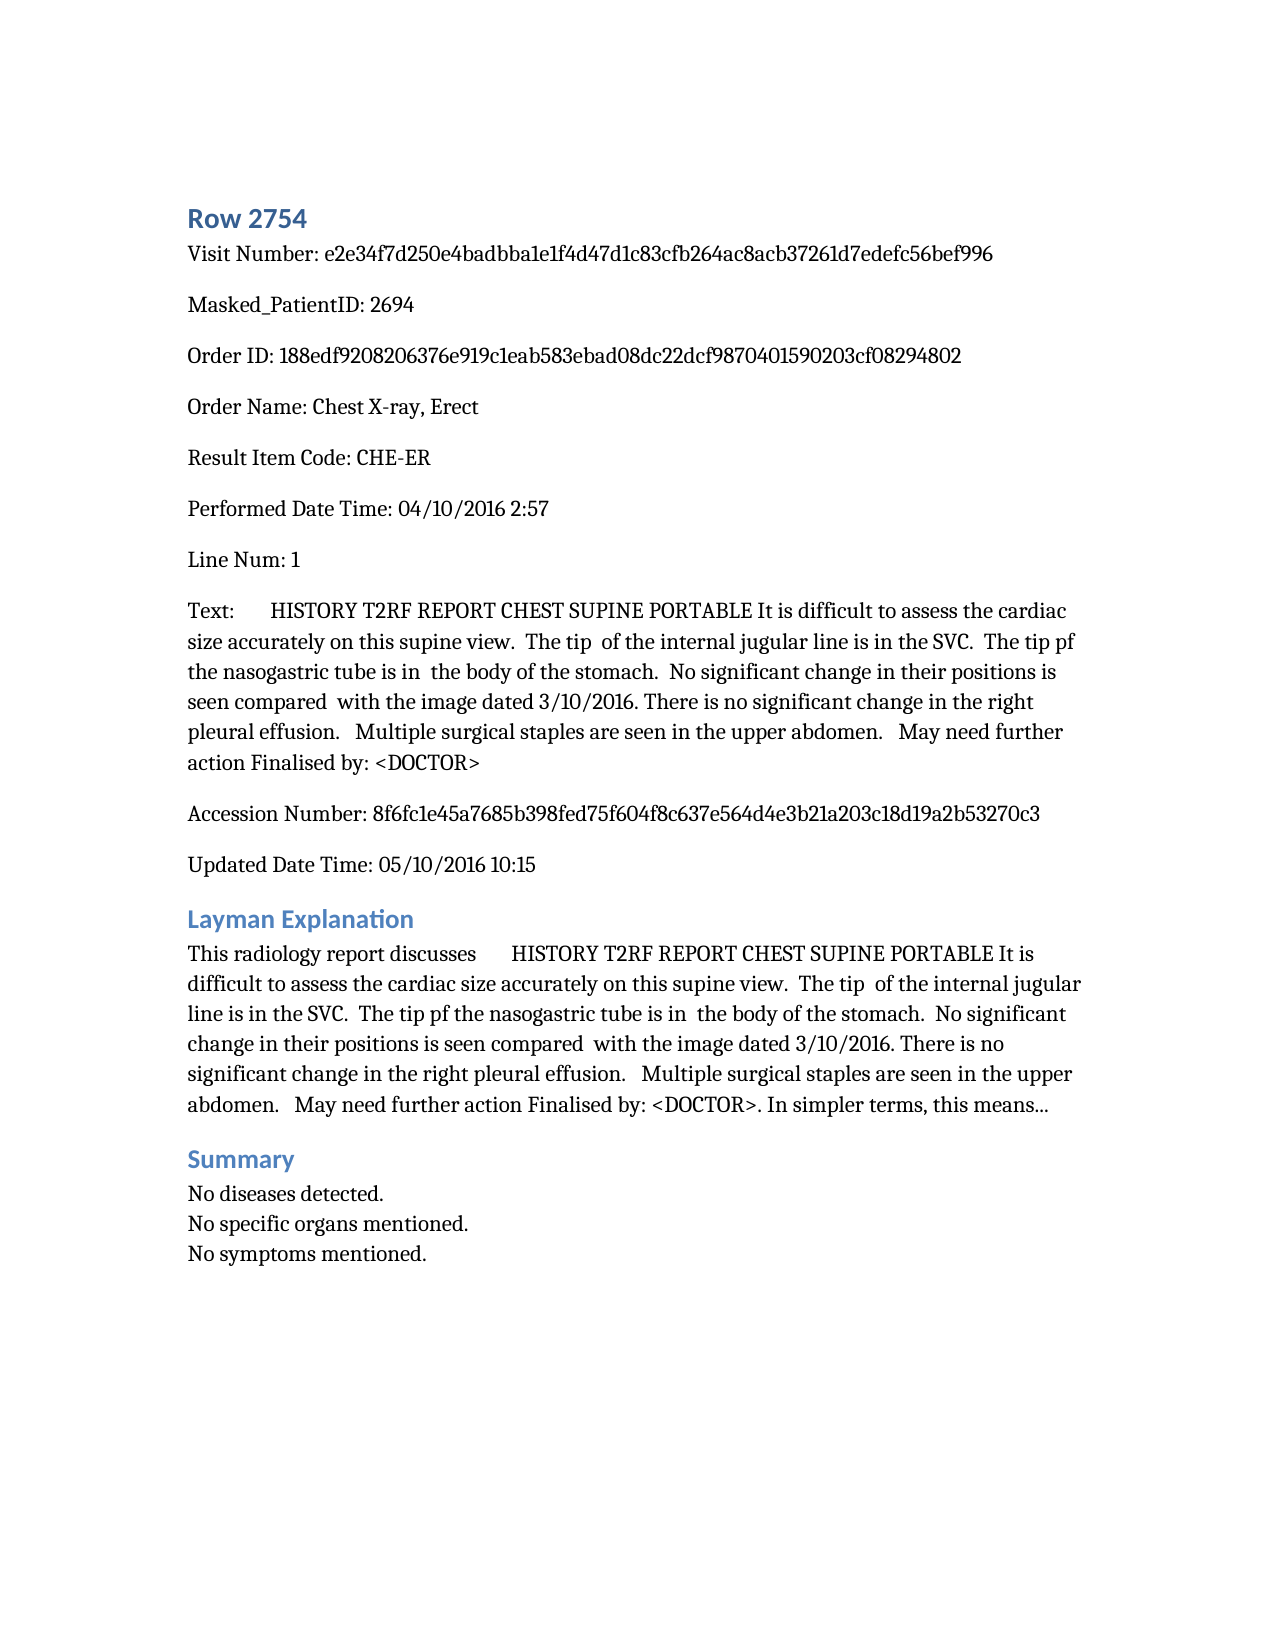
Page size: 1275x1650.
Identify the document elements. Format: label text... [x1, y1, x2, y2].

text Visit Number: e2e34f7d250e4badbba1e1f4d47d1c83cfb264ac8acb37261d7edefc56bef996 [187, 241, 1087, 267]
subtitle Summary [187, 1142, 1087, 1175]
text Result Item Code: CHE-ER [187, 445, 1087, 471]
text No diseases detected. No specific organs mentioned. No symptoms mentioned. [187, 1180, 1087, 1267]
text Order ID: 188edf9208206376e919c1eab583ebad08dc22dcf9870401590203cf08294802 [187, 343, 1087, 369]
subtitle Layman Explanation [187, 902, 1087, 935]
text Line Num: 1 [187, 547, 1087, 573]
text Updated Date Time: 05/10/2016 10:15 [187, 851, 1087, 878]
text Masked_PatientID: 2694 [187, 292, 1087, 318]
text Text: HISTORY T2RF REPORT CHEST SUPINE PORTABLE It is difficult to assess the cardiac size accurately on this supine view. The tip of the internal jugular line is in the SVC. The tip pf the nasogastric tube is in the body of the stomach. No significant change in their positions is seen compared with the image dated 3/10/2016. There is no significant change in the right pleural effusion. Multiple surgical staples are seen in the upper abdomen. May need further action Finalised by: <DOCTOR> [187, 598, 1087, 776]
text Order Name: Chest X-ray, Erect [187, 394, 1087, 420]
text Performed Date Time: 04/10/2016 2:57 [187, 496, 1087, 522]
text Accession Number: 8f6fc1e45a7685b398fed75f604f8c637e564d4e3b21a203c18d19a2b53270c3 [187, 800, 1087, 827]
text This radiology report discusses HISTORY T2RF REPORT CHEST SUPINE PORTABLE It is difficult to assess the cardiac size accurately on this supine view. The tip of the internal jugular line is in the SVC. The tip pf the nasogastric tube is in the body of the stomach. No significant change in their positions is seen compared with the image dated 3/10/2016. There is no significant change in the right pleural effusion. Multiple surgical staples are seen in the upper abdomen. May need further action Finalised by: <DOCTOR>. In simpler terms, this means... [187, 940, 1087, 1118]
subtitle Row 2754 [187, 200, 1087, 236]
